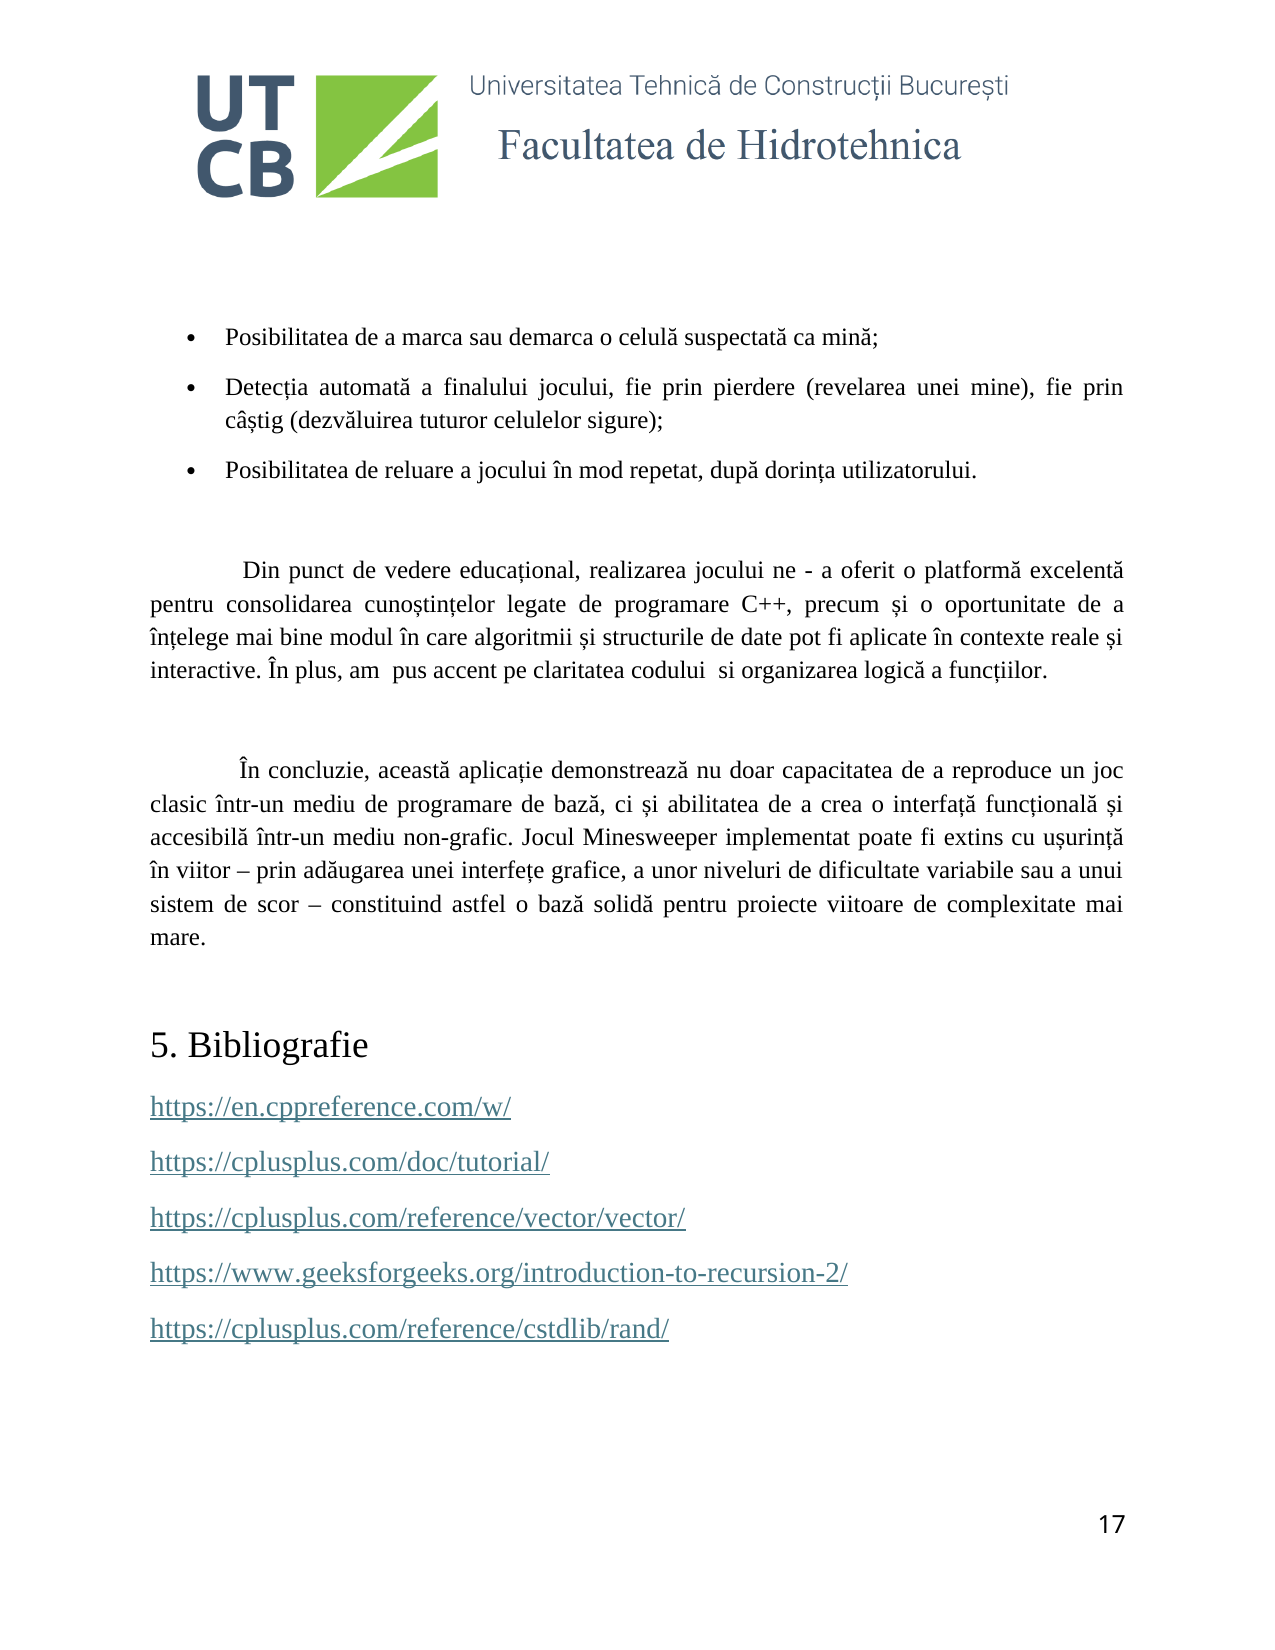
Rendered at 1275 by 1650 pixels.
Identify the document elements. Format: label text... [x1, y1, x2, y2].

text https://en.cppreference.com/w/ [150, 1089, 1125, 1122]
text https://cplusplus.com/doc/tutorial/ [150, 1144, 1125, 1178]
text https://cplusplus.com/reference/cstdlib/rand/ [150, 1311, 1125, 1344]
text În concluzie, această aplicație demonstrează nu doar capacitatea de a reproduce un joc clasic într-un mediu de programare de bază, ci și abilitatea de a crea o interfață funcțională și accesibilă într-un mediu non-grafic. Jocul Minesweeper implementat poate fi extins cu ușurință în viitor – prin adăugarea unei interfețe grafice, a unor niveluri de dificultate variabile sau a unui sistem de scor – constituind astfel o bază solidă pentru proiecte viitoare de complexitate mai mare. [150, 756, 1125, 951]
text Din punct de vedere educațional, realizarea jocului ne - a oferit o platformă excelentă pentru consolidarea cunoștințelor legate de programare C++, precum și o oportunitate de a înțelege mai bine modul în care algoritmii și structurile de date pot fi aplicate în contexte reale și interactive. În plus, am pus accent pe claritatea codului si organizarea logică a funcțiilor. [150, 556, 1125, 684]
list Posibilitatea de a marca sau demarca o celulă suspectată ca mină; [187, 322, 1125, 351]
text https://www.geeksforgeeks.org/introduction-to-recursion-2/ [150, 1256, 1125, 1289]
text 5. Bibliografie [150, 1022, 1125, 1065]
picture [197, 75, 1078, 207]
list Posibilitatea de reluare a jocului în mod repetat, după dorința utilizatorului. [187, 456, 1125, 484]
list Detecția automată a finalului jocului, fie prin pierdere (revelarea unei mine), fie prin câștig (dezvăluirea tuturor celulelor sigure); [187, 372, 1125, 434]
text https://cplusplus.com/reference/vector/vector/ [150, 1200, 1125, 1233]
